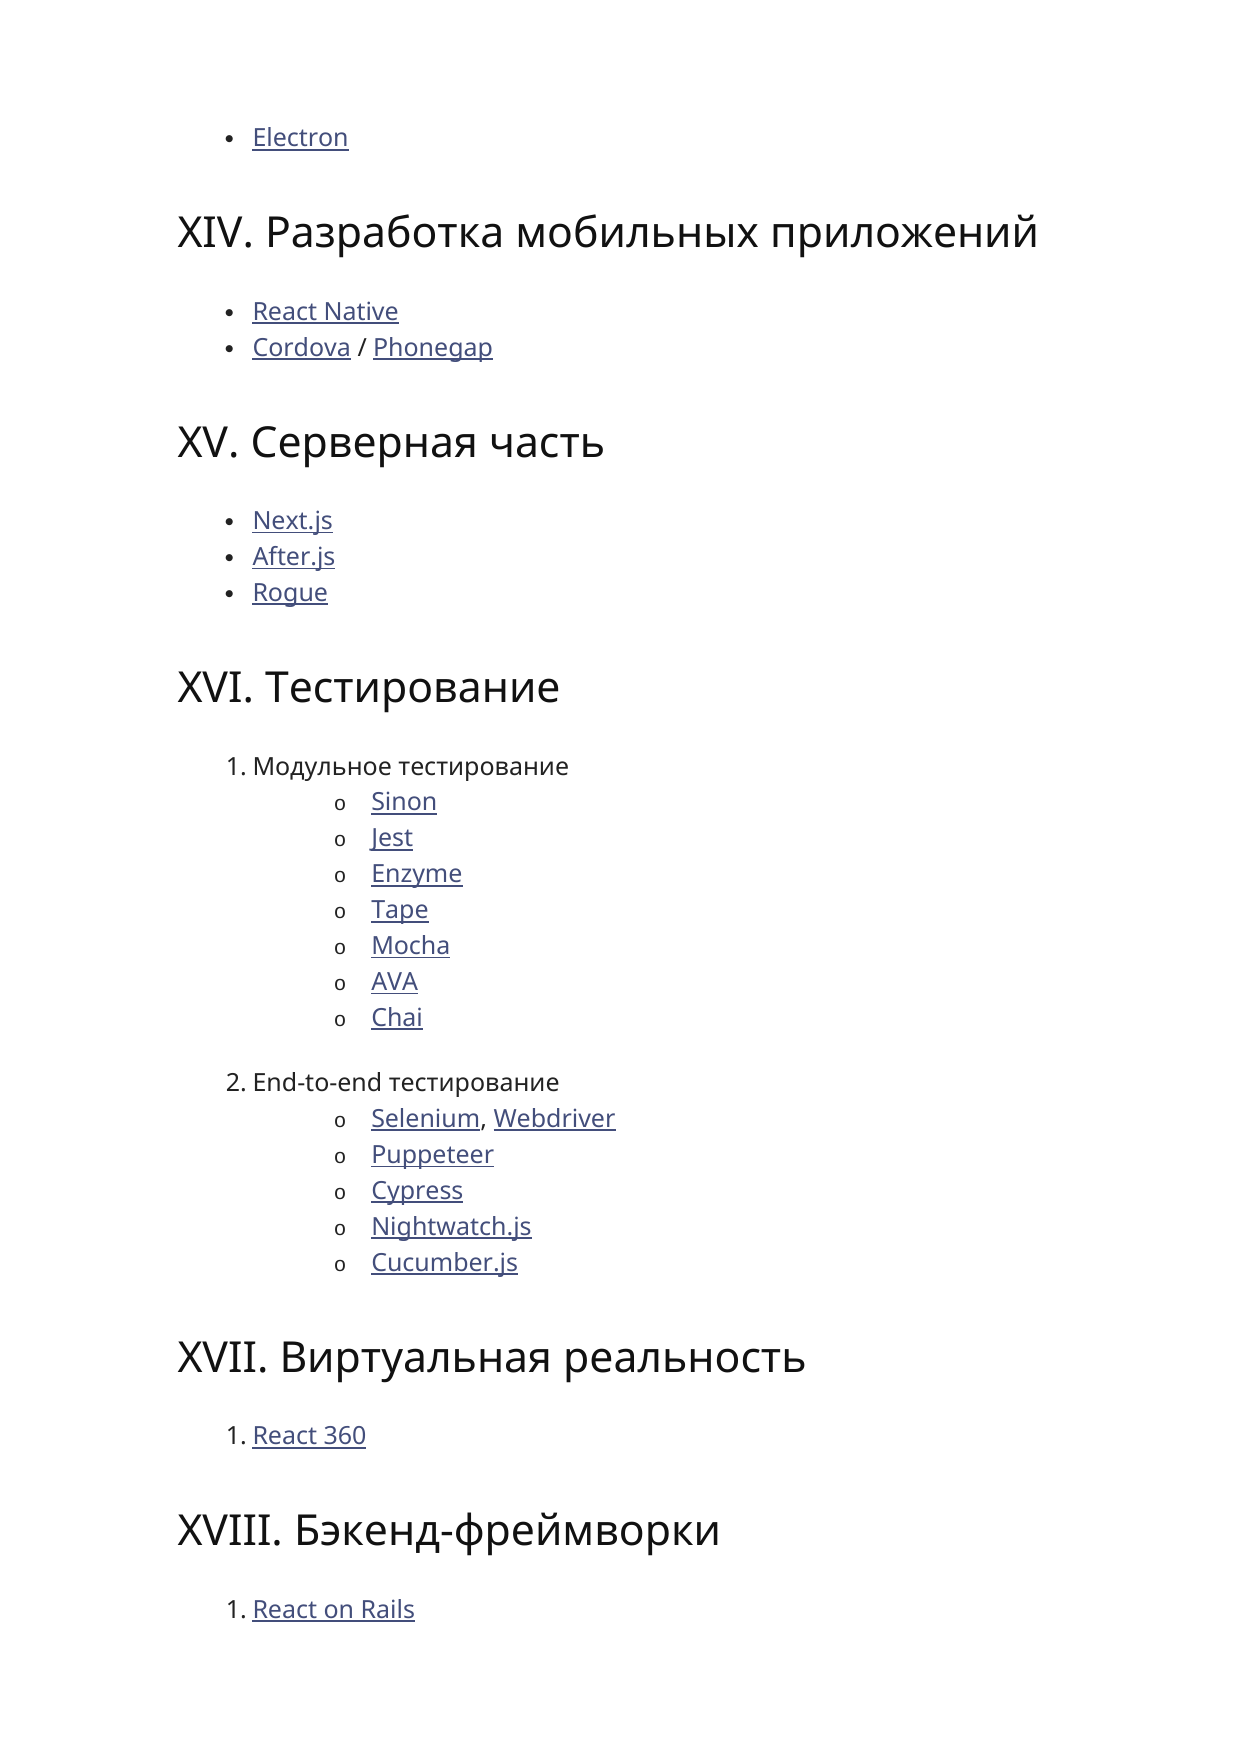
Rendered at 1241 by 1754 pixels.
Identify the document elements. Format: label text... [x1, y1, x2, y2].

list React on Rails [226, 1589, 1152, 1625]
text XVII. Виртуальная реальность [177, 1325, 1152, 1385]
list Enzyme [333, 854, 1152, 890]
list Модульное тестирование [226, 746, 1152, 782]
list Jest [333, 818, 1152, 854]
text XVIII. Бэкенд-фреймворки [177, 1499, 1152, 1558]
list React Native [226, 292, 1152, 327]
list End-to-end тестирование [226, 1063, 1152, 1099]
list Mocha [333, 926, 1152, 962]
list Sinon [333, 782, 1152, 818]
list Next.js [226, 501, 1152, 537]
list Rogue [226, 573, 1152, 609]
list Cypress [333, 1171, 1152, 1207]
list Cordova / Phonegap [226, 327, 1152, 363]
list Nightwatch.js [333, 1207, 1152, 1243]
list Electron [226, 118, 1152, 154]
list Selenium, Webdriver [333, 1099, 1152, 1135]
list AVA [333, 962, 1152, 998]
list Chai [333, 998, 1152, 1034]
list Cucumber.js [333, 1243, 1152, 1278]
text XV. Серверная часть [177, 410, 1152, 470]
list React 360 [226, 1416, 1152, 1452]
text XVI. Тестирование [177, 656, 1152, 715]
list Puppeteer [333, 1135, 1152, 1171]
list Tape [333, 890, 1152, 926]
list After.js [226, 537, 1152, 573]
text XIV. Разработка мобильных приложений [177, 201, 1152, 260]
